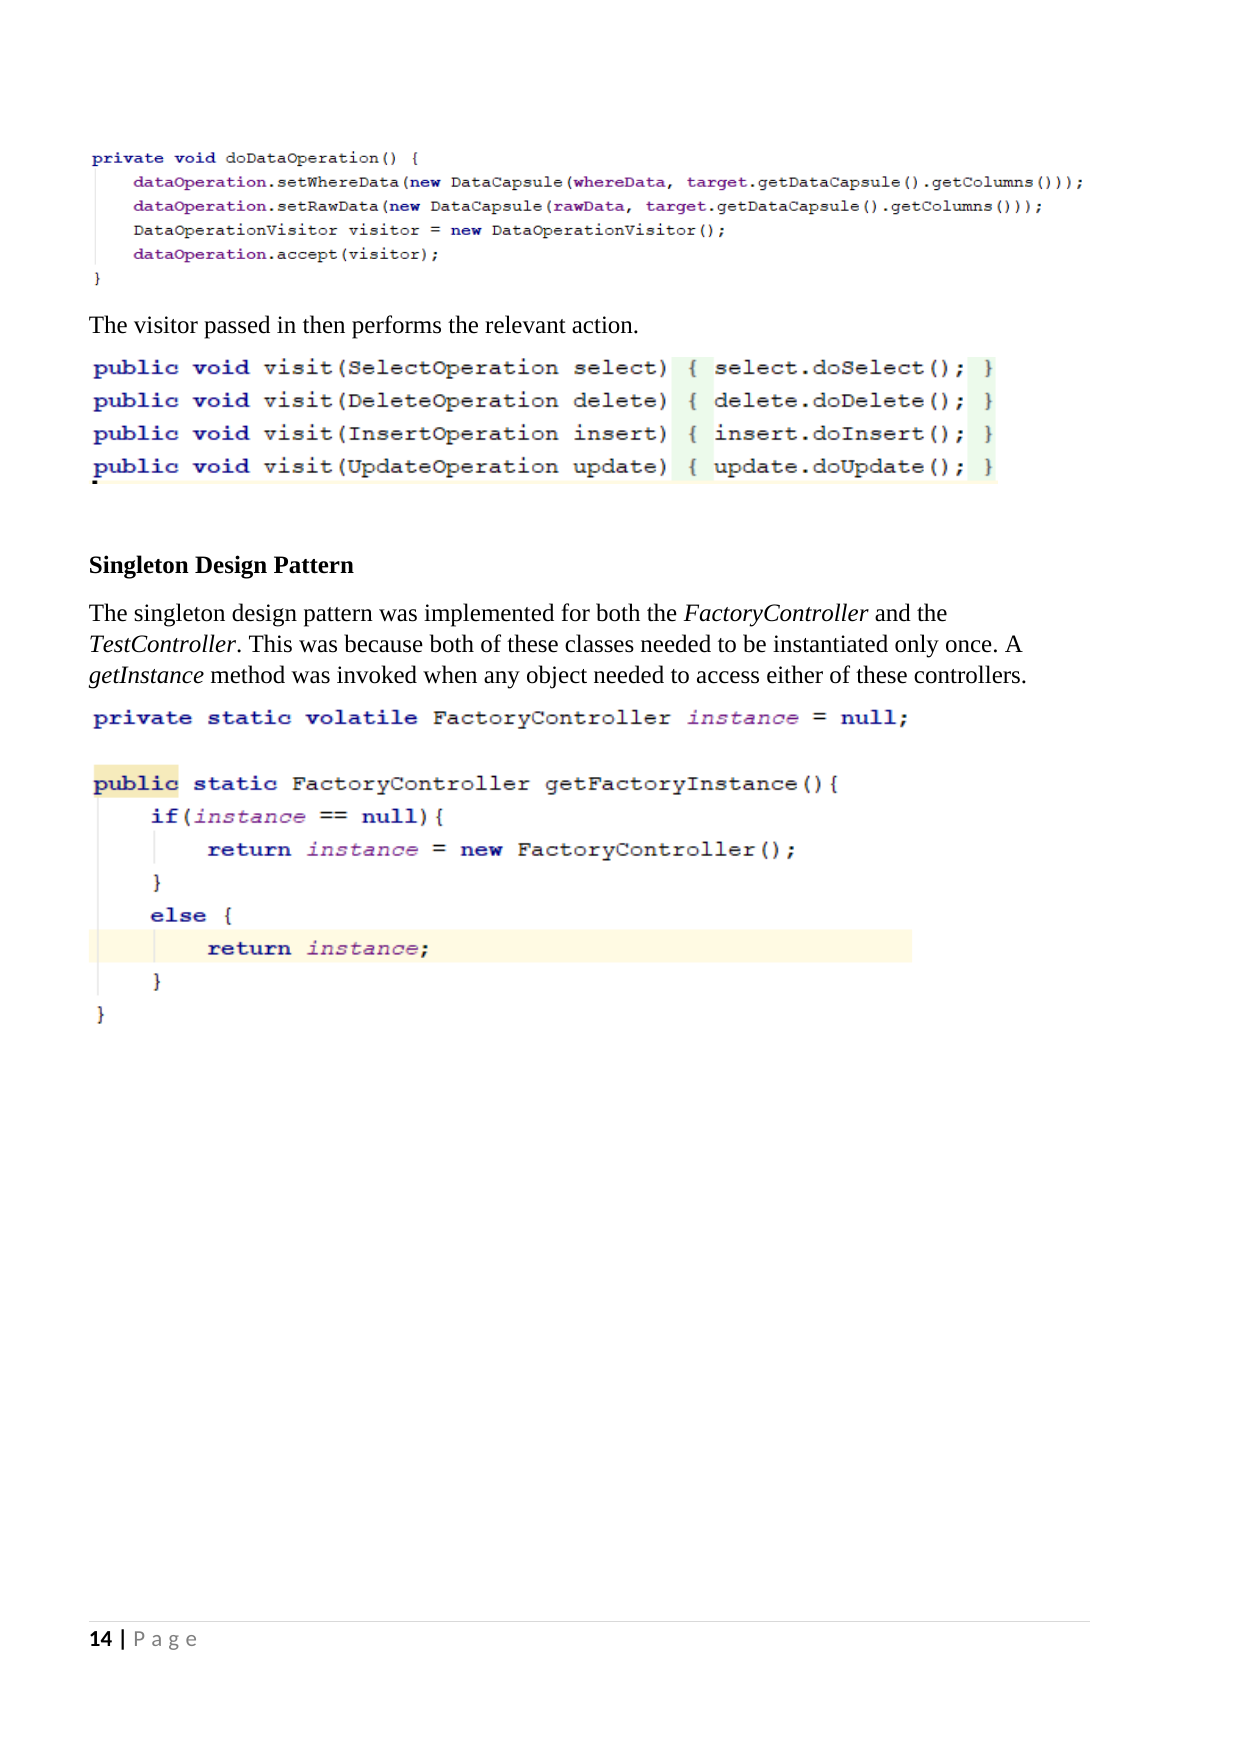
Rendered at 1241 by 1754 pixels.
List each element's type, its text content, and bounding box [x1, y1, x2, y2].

picture [88, 150, 1091, 291]
text Singleton Design Pattern [89, 551, 1090, 579]
picture [88, 357, 998, 484]
text The visitor passed in then performs the relevant action. [89, 310, 1090, 338]
text The singleton design pattern was implemented for both the FactoryController and the TestController. This was because both of these classes needed to be instantiated only once. A getInstance method was invoked when any object needed to access either of these controllers. [89, 598, 1090, 689]
picture [88, 708, 913, 1038]
